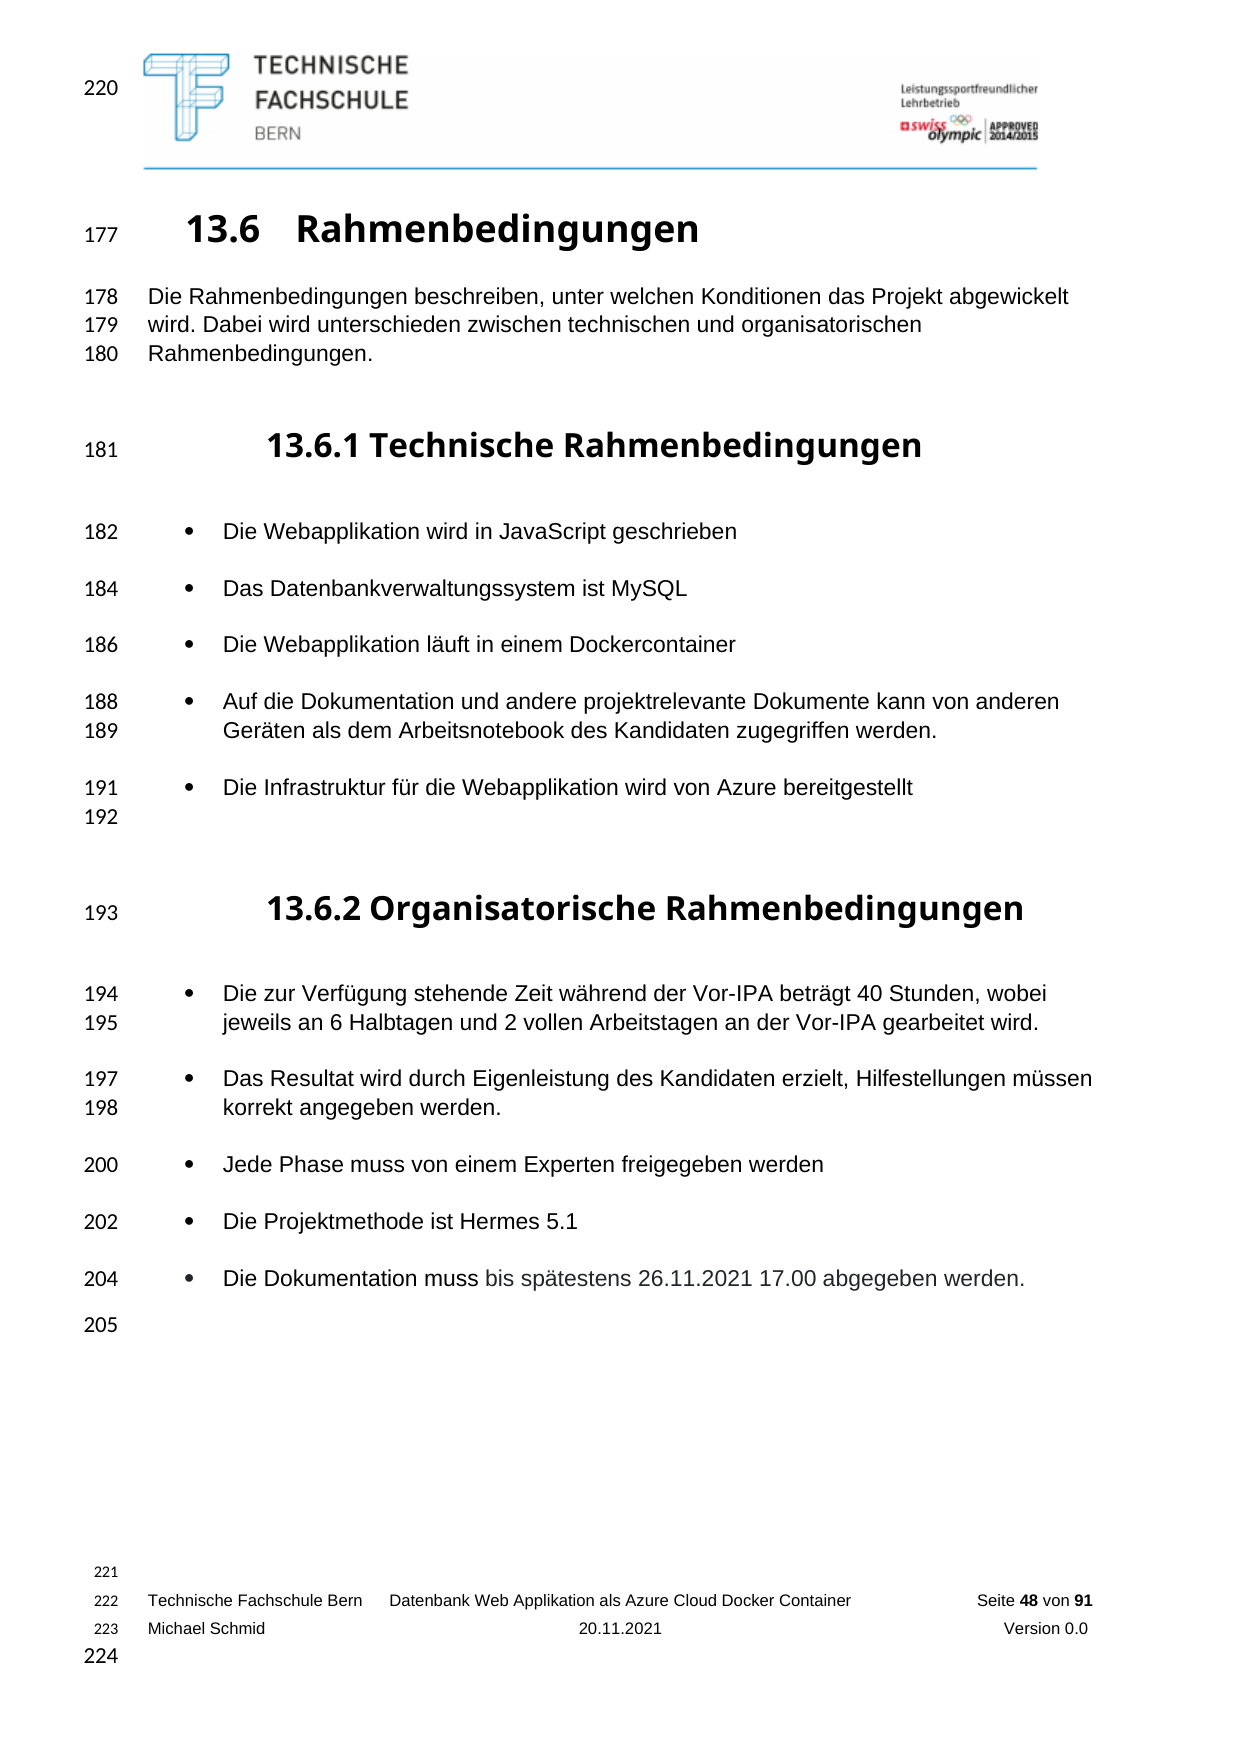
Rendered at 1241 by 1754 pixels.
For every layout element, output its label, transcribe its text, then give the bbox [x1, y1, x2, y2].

list Die Infrastruktur für die Webapplikation wird von Azure bereitgestellt [185, 774, 1093, 800]
list Das Datenbankverwaltungssystem ist MySQL [185, 574, 1093, 629]
list Das Resultat wird durch Eigenleistung des Kandidaten erzielt, Hilfestellungen müssen korrekt angegeben werden. [185, 1065, 1093, 1149]
list Jede Phase muss von einem Experten freigegeben werden [185, 1151, 1093, 1206]
subtitle Organisatorische Rahmenbedingungen [266, 885, 1093, 930]
list Die Projektmethode ist Hermes 5.1 [185, 1208, 1093, 1262]
list Die Webapplikation wird in JavaScript geschrieben [185, 518, 1093, 572]
subtitle Rahmenbedingungen [185, 148, 1093, 254]
text Die Rahmenbedingungen beschreiben, unter welchen Konditionen das Projekt abgewickelt wird. Dabei wird unterschieden zwischen technischen und organisatorischen Rahmenbedingungen. [148, 283, 1093, 366]
list Die Webapplikation läuft in einem Dockercontainer [185, 631, 1093, 686]
list Die zur Verfügung stehende Zeit während der Vor-IPA beträgt 40 Stunden, wobei jeweils an 6 Halbtagen und 2 vollen Arbeitstagen an der Vor-IPA gearbeitet wird. [185, 980, 1093, 1063]
list Die Dokumentation muss bis spätestens 26.11.2021 17.00 abgegeben werden. [185, 1264, 1093, 1291]
list Auf die Dokumentation und andere projektrelevante Dokumente kann von anderen Geräten als dem Arbeitsnotebook des Kandidaten zugegriffen werden. [185, 688, 1093, 772]
subtitle Technische Rahmenbedingungen [266, 422, 1093, 468]
picture [126, 45, 1067, 180]
